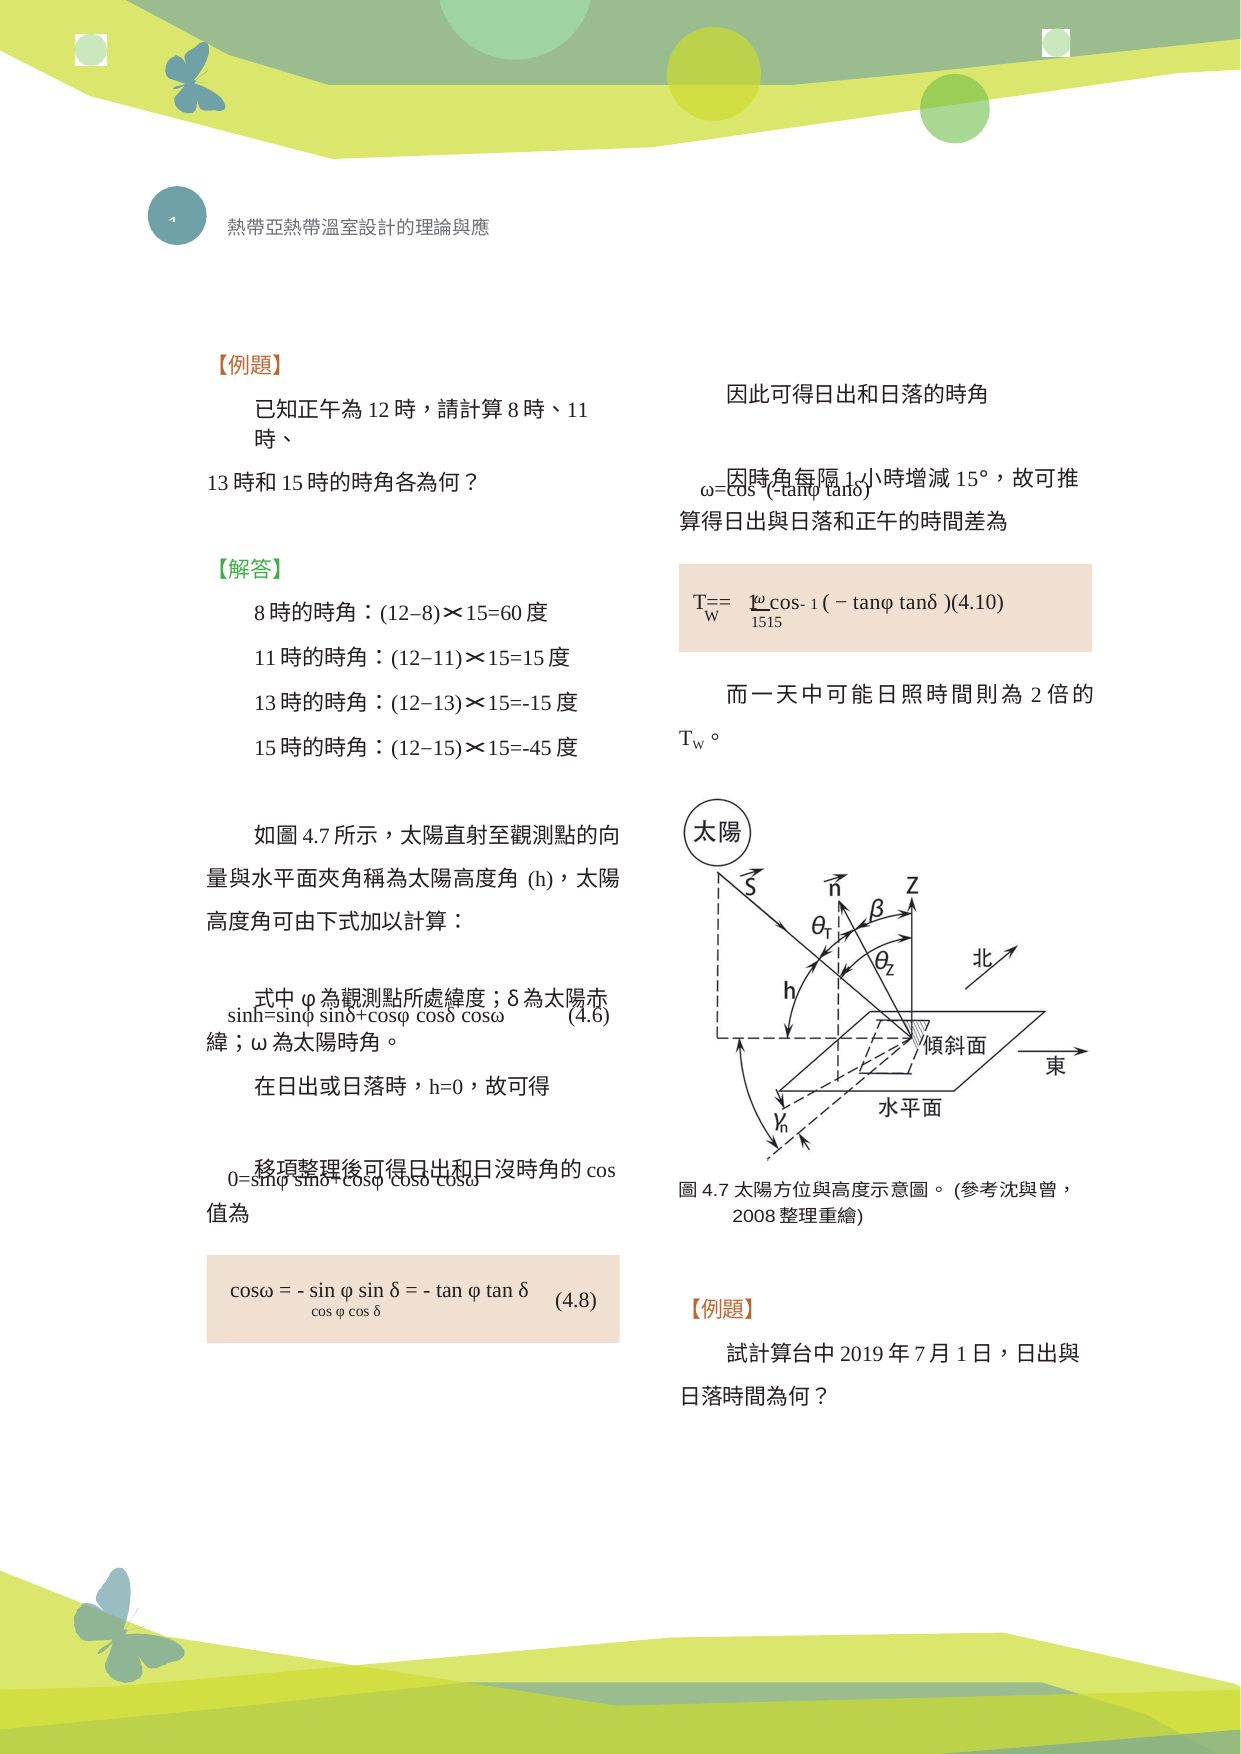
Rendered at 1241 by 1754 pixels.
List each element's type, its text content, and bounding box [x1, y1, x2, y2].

text 13時和15時的時角各為何？ [207, 467, 621, 497]
text 在日出或日落時，h=0，故可得 [254, 1071, 621, 1100]
picture [680, 797, 1092, 1161]
text 已知正午為12時，請計算8時、11時、 [254, 394, 621, 454]
text 如圖4.7所示，太陽直射至觀測點的向量與水平面夾角稱為太陽高度角 (h)，太陽高度角可由下式加以計算： [207, 820, 621, 936]
text 值為 [207, 1198, 621, 1227]
text 11時的時角：(12−11)×15=15度 [254, 642, 621, 673]
picture [1042, 28, 1071, 57]
text 而一天中可能日照時間則為2 倍的 [726, 586, 1240, 708]
text TW。 [679, 722, 1240, 752]
text 【例題】 [207, 351, 621, 380]
text 【解答】 [207, 554, 621, 583]
text 因此可得日出和日落的時角 [726, 379, 1240, 409]
text 13時的時角：(12−13)×15=-15度 [254, 687, 621, 718]
text 移項整理後可得日出和日沒時角的cos [254, 1154, 621, 1184]
text 式中 φ為觀測點所處緯度；δ為太陽赤緯；ω為太陽時角。 [207, 969, 621, 1056]
text 15時的時角：(12−15)×15=-45度 [254, 732, 621, 763]
text 試計算台中2019年7月1日，日出與日落時間為何？ [679, 1338, 1093, 1411]
text 【例題】 [679, 1294, 1240, 1324]
text 因時角每隔1小時增減15°，故可推算得日出與日落和正午的時間差為 [679, 463, 1094, 536]
text 8時的時角：(12−8)×15=60度 [254, 597, 621, 628]
picture [74, 33, 107, 66]
